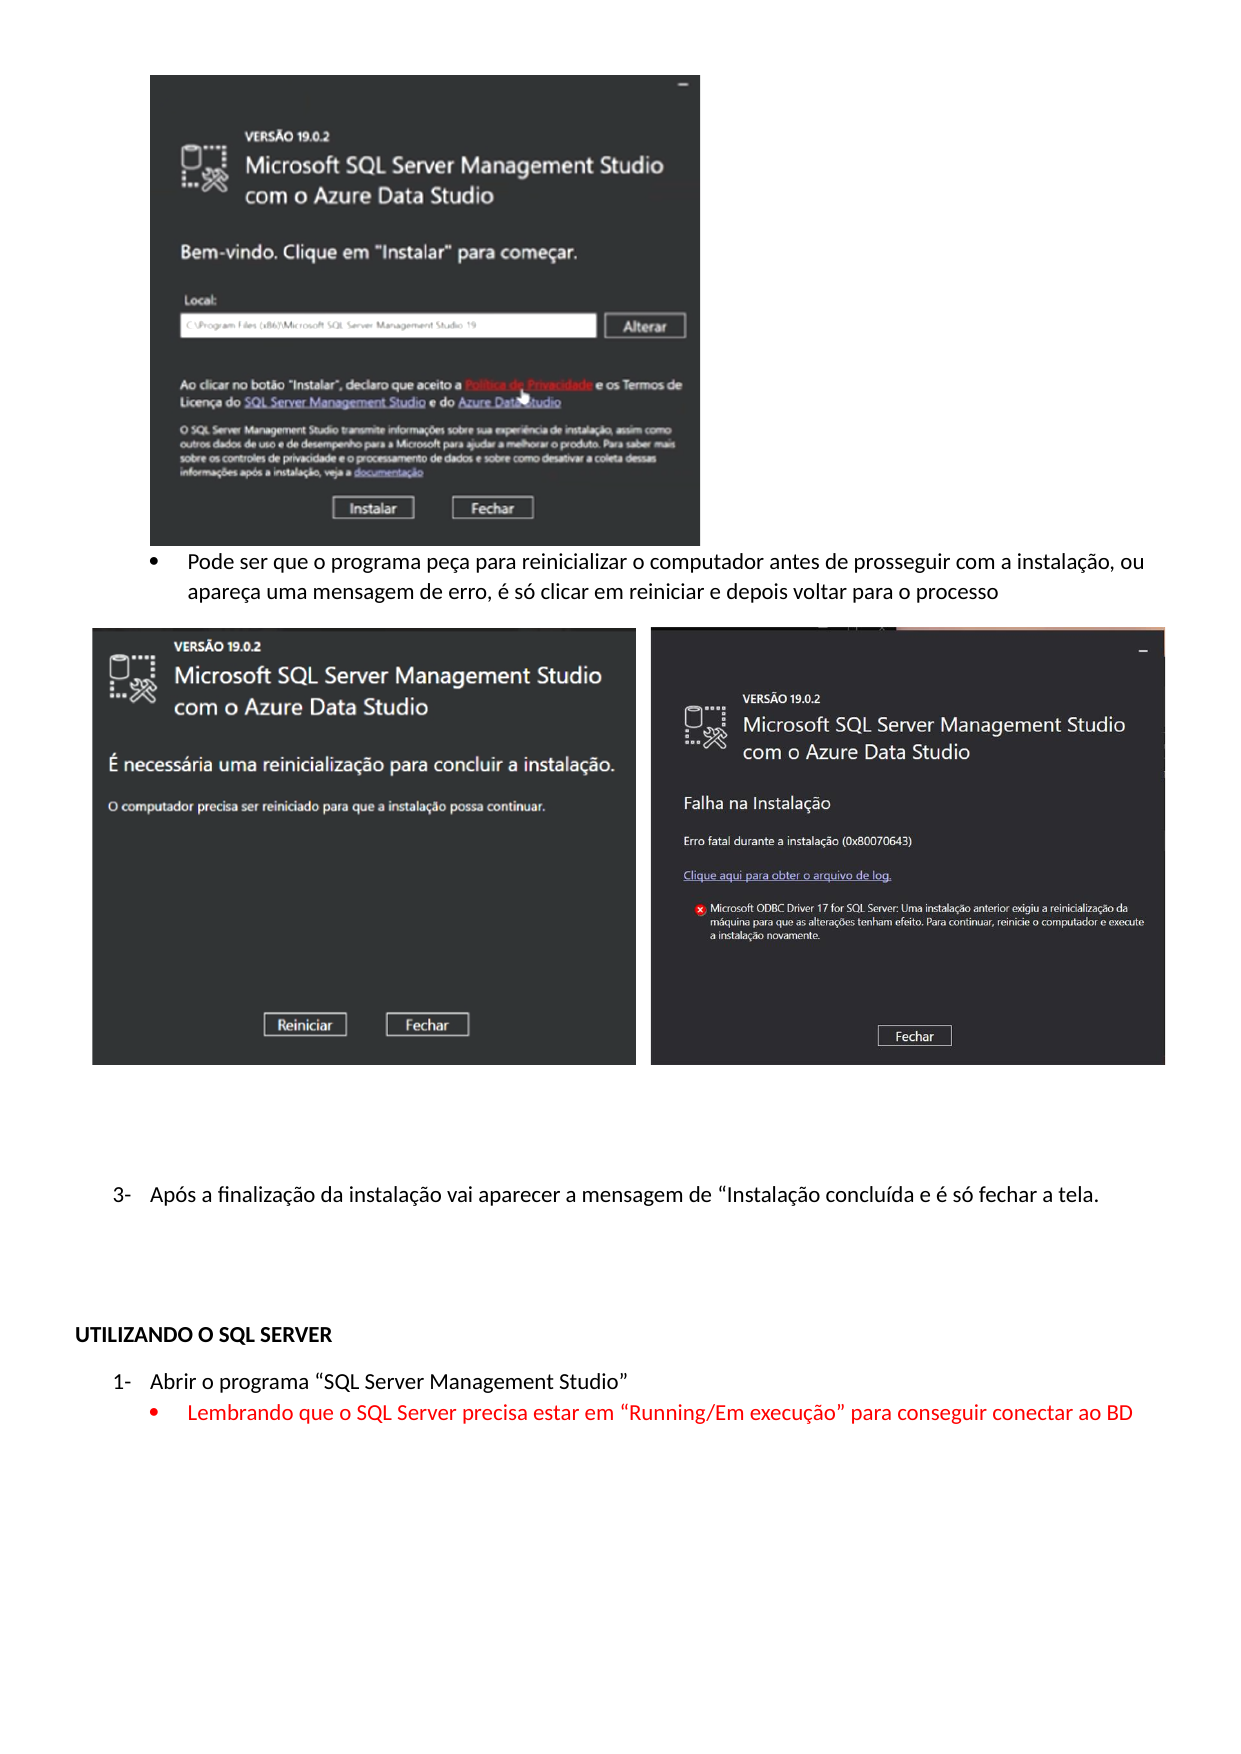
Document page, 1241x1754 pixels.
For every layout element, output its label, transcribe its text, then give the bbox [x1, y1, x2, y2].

picture [150, 75, 700, 546]
picture [650, 627, 1166, 1065]
list Abrir o programa “SQL Server Management Studio” [112, 1367, 1165, 1396]
picture [92, 628, 636, 1065]
text UTILIZANDO O SQL SERVER [75, 1321, 1165, 1349]
list Lembrando que o SQL Server precisa estar em “Running/Em execução” para conseguir conectar ao BD [150, 1398, 1165, 1426]
list Após a finalização da instalação vai aparecer a mensagem de “Instalação concluída e é só fechar a tela. [112, 1180, 1165, 1208]
list Pode ser que o programa peça para reinicializar o computador antes de prosseguir com a instalação, ou apareça uma mensagem de erro, é só clicar em reiniciar e depois voltar para o processo [150, 547, 1165, 606]
